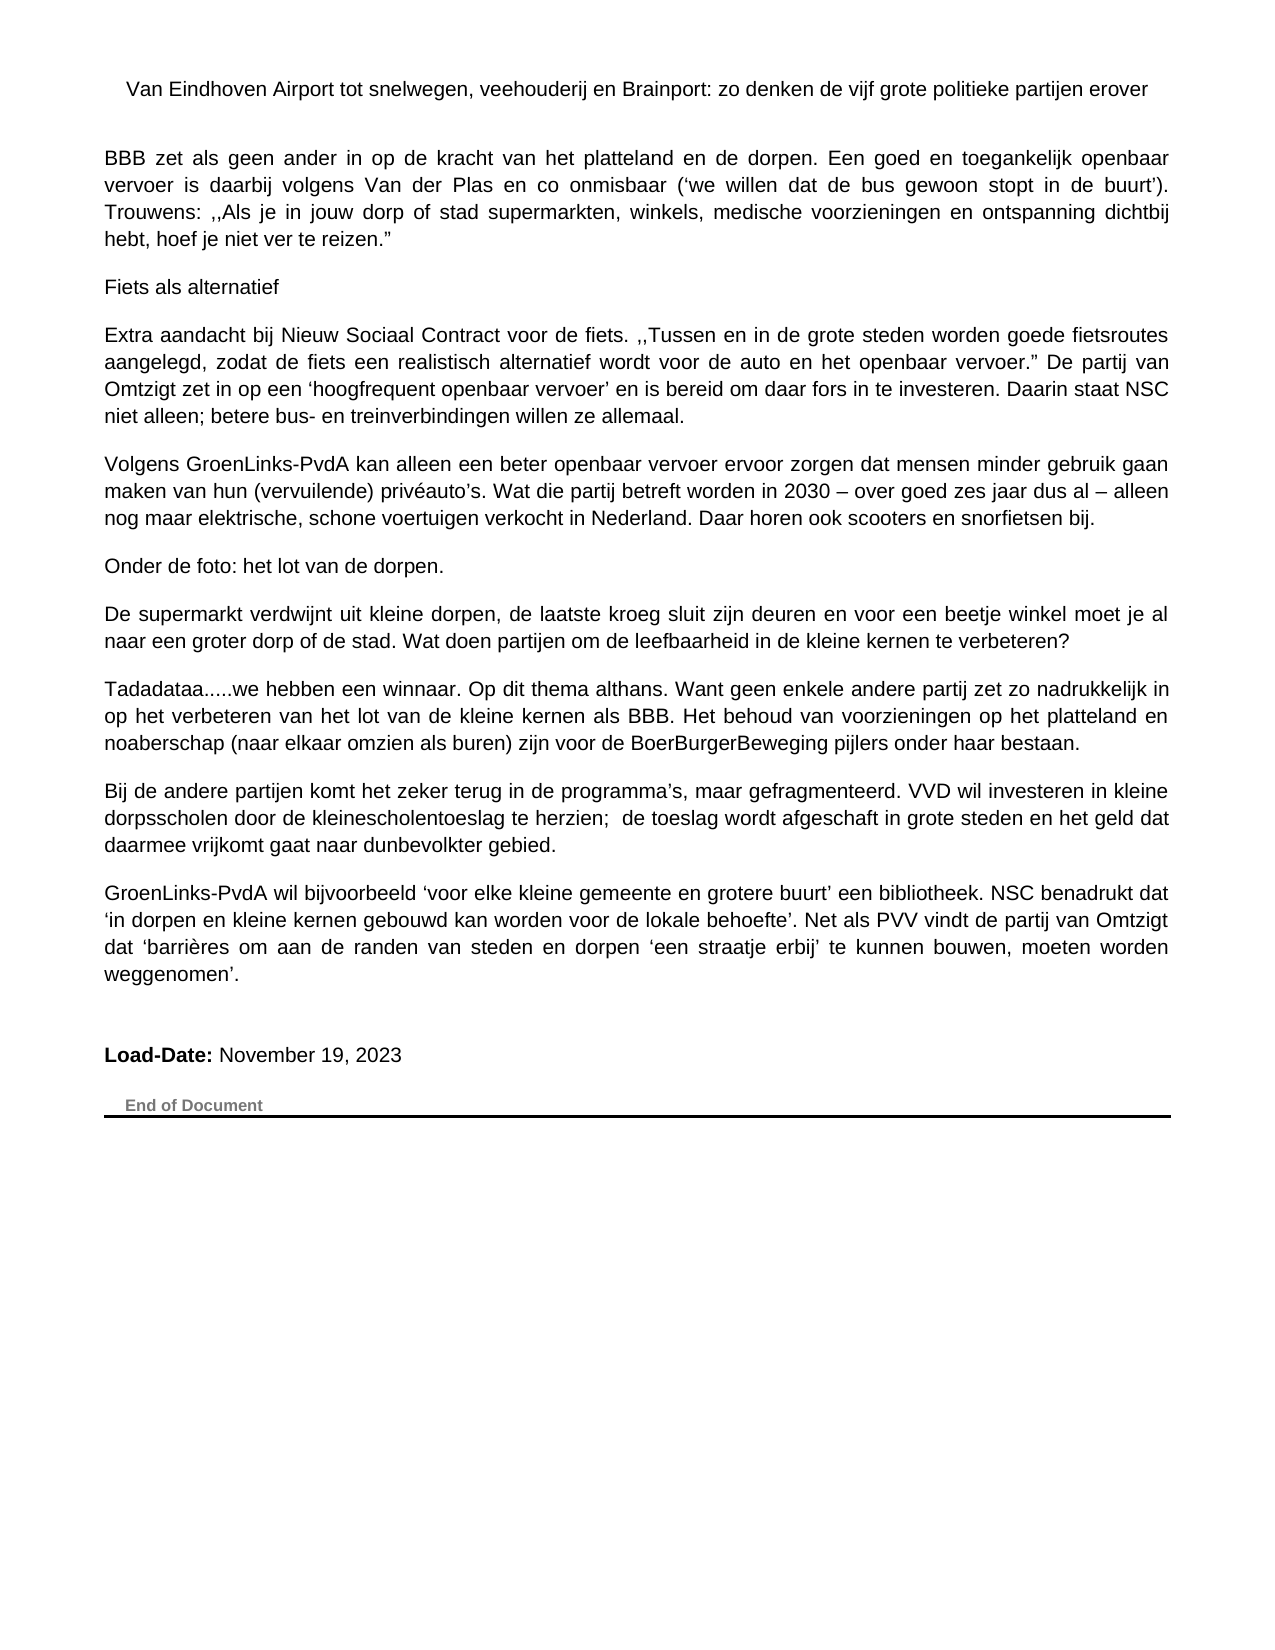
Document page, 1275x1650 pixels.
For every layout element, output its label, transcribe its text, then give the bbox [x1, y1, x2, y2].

text Fiets als alternatief [104, 271, 1171, 298]
text De supermarkt verdwijnt uit kleine dorpen, de laatste kroeg sluit zijn deuren en voor een beetje winkel moet je al naar een groter dorp of de stad. Wat doen partijen om de leefbaarheid in de kleine kernen te verbeteren? [104, 598, 1171, 653]
text Load-Date: November 19, 2023 [104, 1011, 1171, 1067]
text BBB zet als geen ander in op de kracht van het platteland en de dorpen. Een goed en toegankelijk openbaar vervoer is daarbij volgens Van der Plas en co onmisbaar (‘we willen dat de bus gewoon stopt in de buurt’). Trouwens: ,,Als je in jouw dorp of stad supermarkten, winkels, medische voorzieningen en ontspanning dichtbij hebt, hoef je niet ver te reizen.” [104, 142, 1171, 251]
text Extra aandacht bij Nieuw Sociaal Contract voor de fiets. ,,Tussen en in de grote steden worden goede fietsroutes aangelegd, zodat de fiets een realistisch alternatief wordt voor de auto en het openbaar vervoer.” De partij van Omtzigt zet in op een ‘hoogfrequent openbaar vervoer’ en is bereid om daar fors in te investeren. Daarin staat NSC niet alleen; betere bus- en treinverbindingen willen ze allemaal. [104, 319, 1171, 428]
text End of Document [125, 1096, 1171, 1115]
text GroenLinks-PvdA wil bijvoorbeeld ‘voor elke kleine gemeente en grotere buurt’ een bibliotheek. NSC benadrukt dat ‘in dorpen en kleine kernen gebouwd kan worden voor de lokale behoefte’. Net als PVV vindt de partij van Omtzigt dat ‘barrières om aan de randen van steden en dorpen ‘een straatje erbij’ te kunnen bouwen, moeten worden weggenomen’. [104, 878, 1171, 986]
text Bij de andere partijen komt het zeker terug in de programma’s, maar gefragmenteerd. VVD wil investeren in kleine dorpsscholen door de kleinescholentoeslag te herzien; de toeslag wordt afgeschaft in grote steden en het geld dat daarmee vrijkomt gaat naar dunbevolkter gebied. [104, 776, 1171, 857]
text Onder de foto: het lot van de dorpen. [104, 551, 1171, 578]
text Tadadataa.....we hebben een winnaar. Op dit thema althans. Want geen enkele andere partij zet zo nadrukkelijk in op het verbeteren van het lot van de kleine kernen als BBB. Het behoud van voorzieningen op het platteland en noaberschap (naar elkaar omzien als buren) zijn voor de BoerBurgerBeweging pijlers onder haar bestaan. [104, 673, 1171, 755]
text Volgens GroenLinks-PvdA kan alleen een beter openbaar vervoer ervoor zorgen dat mensen minder gebruik gaan maken van hun (vervuilende) privéauto’s. Wat die partij betreft worden in 2030 – over goed zes jaar dus al – alleen nog maar elektrische, schone voertuigen verkocht in Nederland. Daar horen ook scooters en snorfietsen bij. [104, 448, 1171, 530]
